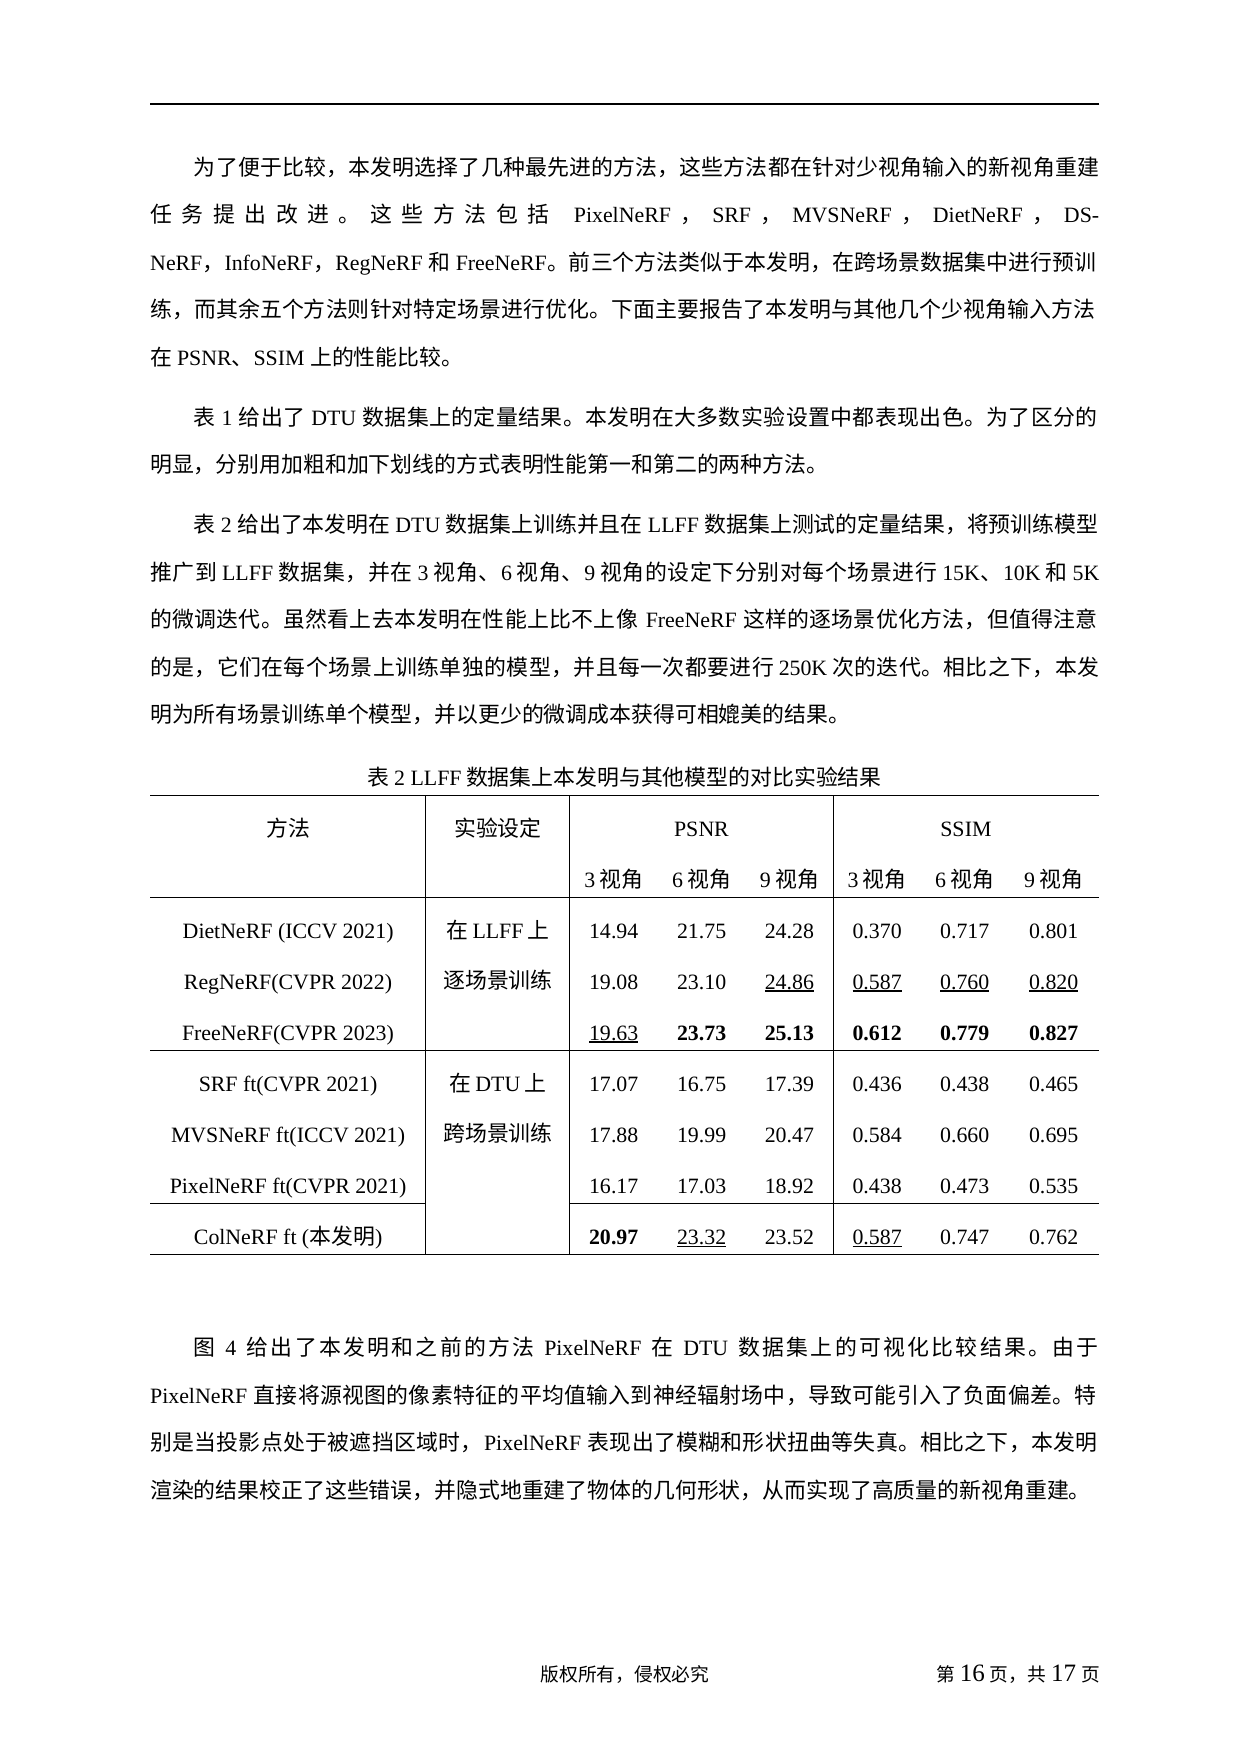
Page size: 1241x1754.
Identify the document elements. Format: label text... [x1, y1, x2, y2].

table_cell 16.75 [658, 1051, 745, 1101]
table_cell 在DTU上 跨场景训练 [426, 1051, 569, 1254]
table_cell 6视角 [658, 846, 745, 897]
table_cell 3视角 [570, 846, 657, 897]
table_cell 9视角 [745, 846, 833, 897]
table_cell 0.584 [834, 1101, 921, 1152]
table_cell FreeNeRF(CVPR 2023) [150, 999, 425, 1050]
table_cell 0.535 [1009, 1152, 1098, 1203]
table_cell 23.10 [658, 948, 745, 999]
table_cell 6视角 [921, 846, 1008, 897]
table_cell 0.660 [921, 1101, 1008, 1152]
table_cell 16.17 [570, 1152, 657, 1203]
table_cell 19.63 [570, 999, 657, 1050]
table_cell 0.438 [834, 1152, 921, 1203]
table_cell PixelNeRF ft(CVPR 2021) [150, 1152, 425, 1203]
table_cell RegNeRF(CVPR 2022) [150, 948, 425, 999]
table_cell 在LLFF上 逐场景训练 [426, 898, 569, 1050]
table_cell 0.438 [921, 1051, 1008, 1101]
table_cell 17.39 [745, 1051, 833, 1101]
table_cell 21.75 [658, 898, 745, 948]
table_cell 19.08 [570, 948, 657, 999]
table_header PSNR [570, 796, 833, 846]
table_cell MVSNeRF ft(ICCV 2021) [150, 1101, 425, 1152]
table_cell 23.73 [658, 999, 745, 1050]
table_cell 17.07 [570, 1051, 657, 1101]
table_cell ColNeRF ft (本发明) [150, 1204, 425, 1254]
table_cell 0.747 [921, 1204, 1008, 1254]
table_cell 0.820 [1009, 948, 1098, 999]
table_cell 23.52 [745, 1204, 833, 1254]
table_cell 9视角 [1009, 846, 1098, 897]
table_header 方法 [150, 796, 425, 897]
table_cell 23.32 [658, 1204, 745, 1254]
table_cell 3视角 [834, 846, 921, 897]
table_cell 0.801 [1009, 898, 1098, 948]
text 图 4 给出了本发明和之前的方法 PixelNeRF 在 DTU 数据集上的可视化比较结果。由于 PixelNeRF 直接将源视图的像素特征的平均值输入到神经辐射场中，导致可能引入了负面偏差。特别是当投影点处于被遮挡区域时，PixelNeRF 表现出了模糊和形状扭曲等失真。相比之下，本发明渲染的结果校正了这些错误，并隐式地重建了物体的几何形状，从而实现了高质量的新视角重建。 [150, 1330, 1099, 1504]
table_cell 0.760 [921, 948, 1008, 999]
table_cell 0.779 [921, 999, 1008, 1050]
table_cell 0.465 [1009, 1051, 1098, 1101]
table_cell 0.587 [834, 1204, 921, 1254]
table_cell 17.88 [570, 1101, 657, 1152]
table_cell 0.473 [921, 1152, 1008, 1203]
table_cell DietNeRF (ICCV 2021) [150, 898, 425, 948]
table_cell 0.436 [834, 1051, 921, 1101]
table_cell 24.86 [745, 948, 833, 999]
table_cell 19.99 [658, 1101, 745, 1152]
table_cell 20.97 [570, 1204, 657, 1254]
table_cell 0.695 [1009, 1101, 1098, 1152]
text 表2 LLFF数据集上本发明与其他模型的对比实验结果 [150, 745, 1099, 795]
table_header 实验设定 [426, 796, 569, 897]
text 表 2 给出了本发明在 DTU 数据集上训练并且在 LLFF 数据集上测试的定量结果，将预训练模型推广到LLFF数据集，并在3视角、6视角、9视角的设定下分别对每个场景进行15K、10K和5K的微调迭代。虽然看上去本发明在性能上比不上像 FreeNeRF 这样的逐场景优化方法，但值得注意的是，它们在每个场景上训练单独的模型，并且每一次都要进行250K次的迭代。相比之下，本发明为所有场景训练单个模型，并以更少的微调成本获得可相媲美的结果。 [150, 507, 1099, 729]
table_cell 0.587 [834, 948, 921, 999]
table_cell 24.28 [745, 898, 833, 948]
text 表 1 给出了 DTU 数据集上的定量结果。本发明在大多数实验设置中都表现出色。为了区分的明显，分别用加粗和加下划线的方式表明性能第一和第二的两种方法。 [150, 400, 1099, 479]
table_cell SRF ft(CVPR 2021) [150, 1051, 425, 1101]
table_cell 20.47 [745, 1101, 833, 1152]
table_cell 0.717 [921, 898, 1008, 948]
table_cell 0.827 [1009, 999, 1098, 1050]
table_cell 25.13 [745, 999, 833, 1050]
text 为了便于比较，本发明选择了几种最先进的方法，这些方法都在针对少视角输入的新视角重建任务提出改进。这些方法包括 PixelNeRF，SRF，MVSNeRF，DietNeRF，DS-NeRF，InfoNeRF，RegNeRF 和 FreeNeRF。前三个方法类似于本发明，在跨场景数据集中进行预训练，而其余五个方法则针对特定场景进行优化。下面主要报告了本发明与其他几个少视角输入方法在 PSNR、SSIM 上的性能比较。 [150, 150, 1099, 372]
table_header SSIM [834, 796, 1098, 846]
table_cell 0.370 [834, 898, 921, 948]
table_cell 17.03 [658, 1152, 745, 1203]
table_cell 18.92 [745, 1152, 833, 1203]
table_cell 14.94 [570, 898, 657, 948]
table_cell 0.762 [1009, 1204, 1098, 1254]
table_cell 0.612 [834, 999, 921, 1050]
